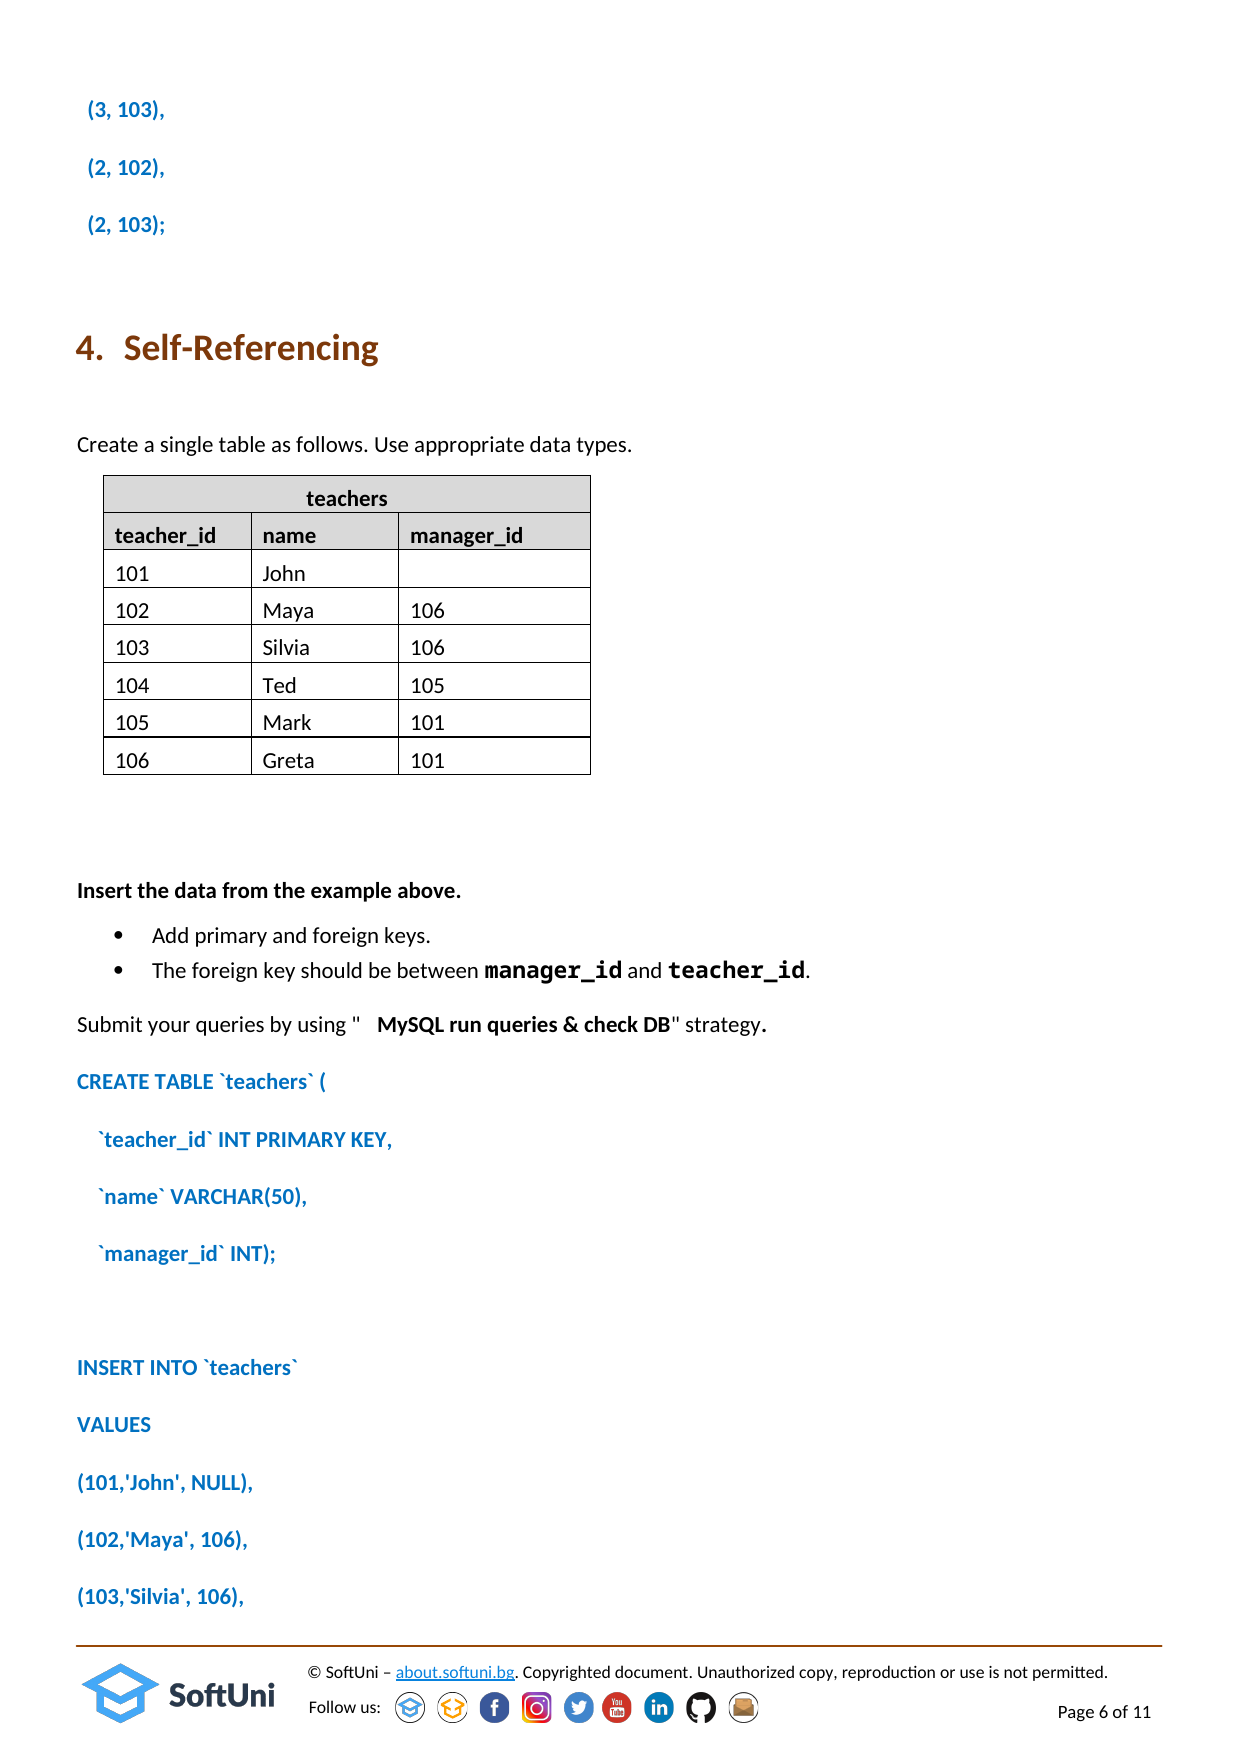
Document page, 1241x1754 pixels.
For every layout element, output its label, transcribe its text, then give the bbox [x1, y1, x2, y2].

table_cell 101 [104, 550, 251, 587]
table_cell 106 [399, 588, 590, 624]
table_cell Maya [252, 588, 398, 624]
table_cell 102 [104, 588, 251, 624]
table_cell Ted [252, 663, 398, 699]
table_cell 103 [104, 625, 251, 662]
text Submit your queries by using " MySQL run queries & check DB" strategy. [77, 1010, 1163, 1038]
text VALUES [77, 1411, 1163, 1439]
text CREATE TABLE `teachers` ( [77, 1067, 1163, 1096]
picture [644, 1692, 653, 1701]
table_cell 106 [399, 625, 590, 662]
picture [522, 1692, 552, 1723]
text (2, 103); [77, 210, 1163, 238]
table_cell 104 [104, 663, 251, 699]
picture [395, 1692, 425, 1723]
picture [479, 1692, 510, 1723]
list The foreign key should be between manager_id and teacher_id. [114, 953, 1163, 985]
table_cell 106 [104, 738, 251, 774]
picture [437, 1692, 468, 1723]
table_cell manager_id [399, 513, 590, 549]
picture [665, 1692, 674, 1701]
subtitle Self-Referencing [75, 324, 1163, 370]
table_cell name [252, 513, 398, 549]
table_header teachers [104, 476, 590, 512]
picture [658, 1705, 667, 1714]
text `teacher_id` INT PRIMARY KEY, [77, 1125, 1163, 1153]
table_cell teacher_id [104, 513, 251, 549]
picture [728, 1692, 759, 1723]
picture [75, 1658, 281, 1729]
text (101,'John', NULL), [77, 1468, 1163, 1496]
table_cell 105 [104, 700, 251, 736]
text Insert the data from the example above. [77, 877, 1163, 905]
table_cell Mark [252, 700, 398, 736]
table_cell Silvia [252, 625, 398, 662]
text (102,'Maya', 106), [77, 1525, 1163, 1553]
text (2, 102), [77, 153, 1163, 181]
text `manager_id` INT); [77, 1239, 1163, 1267]
table_cell [399, 550, 590, 587]
table_cell 101 [399, 738, 590, 774]
text INSERT INTO `teachers` [77, 1353, 1163, 1381]
text `name` VARCHAR(50), [77, 1182, 1163, 1210]
picture [564, 1692, 594, 1723]
text Create a single table as follows. Use appropriate data types. [77, 430, 1163, 458]
picture [686, 1692, 716, 1723]
list Add primary and foreign keys. [114, 921, 1163, 949]
table_cell John [252, 550, 398, 587]
picture [644, 1714, 653, 1723]
picture [602, 1692, 632, 1723]
table_cell 105 [399, 663, 590, 699]
picture [665, 1714, 674, 1723]
text (103,'Silvia', 106), [77, 1582, 1163, 1610]
text (3, 103), [77, 95, 1163, 123]
table_cell Greta [252, 738, 398, 774]
table_cell 101 [399, 700, 590, 736]
